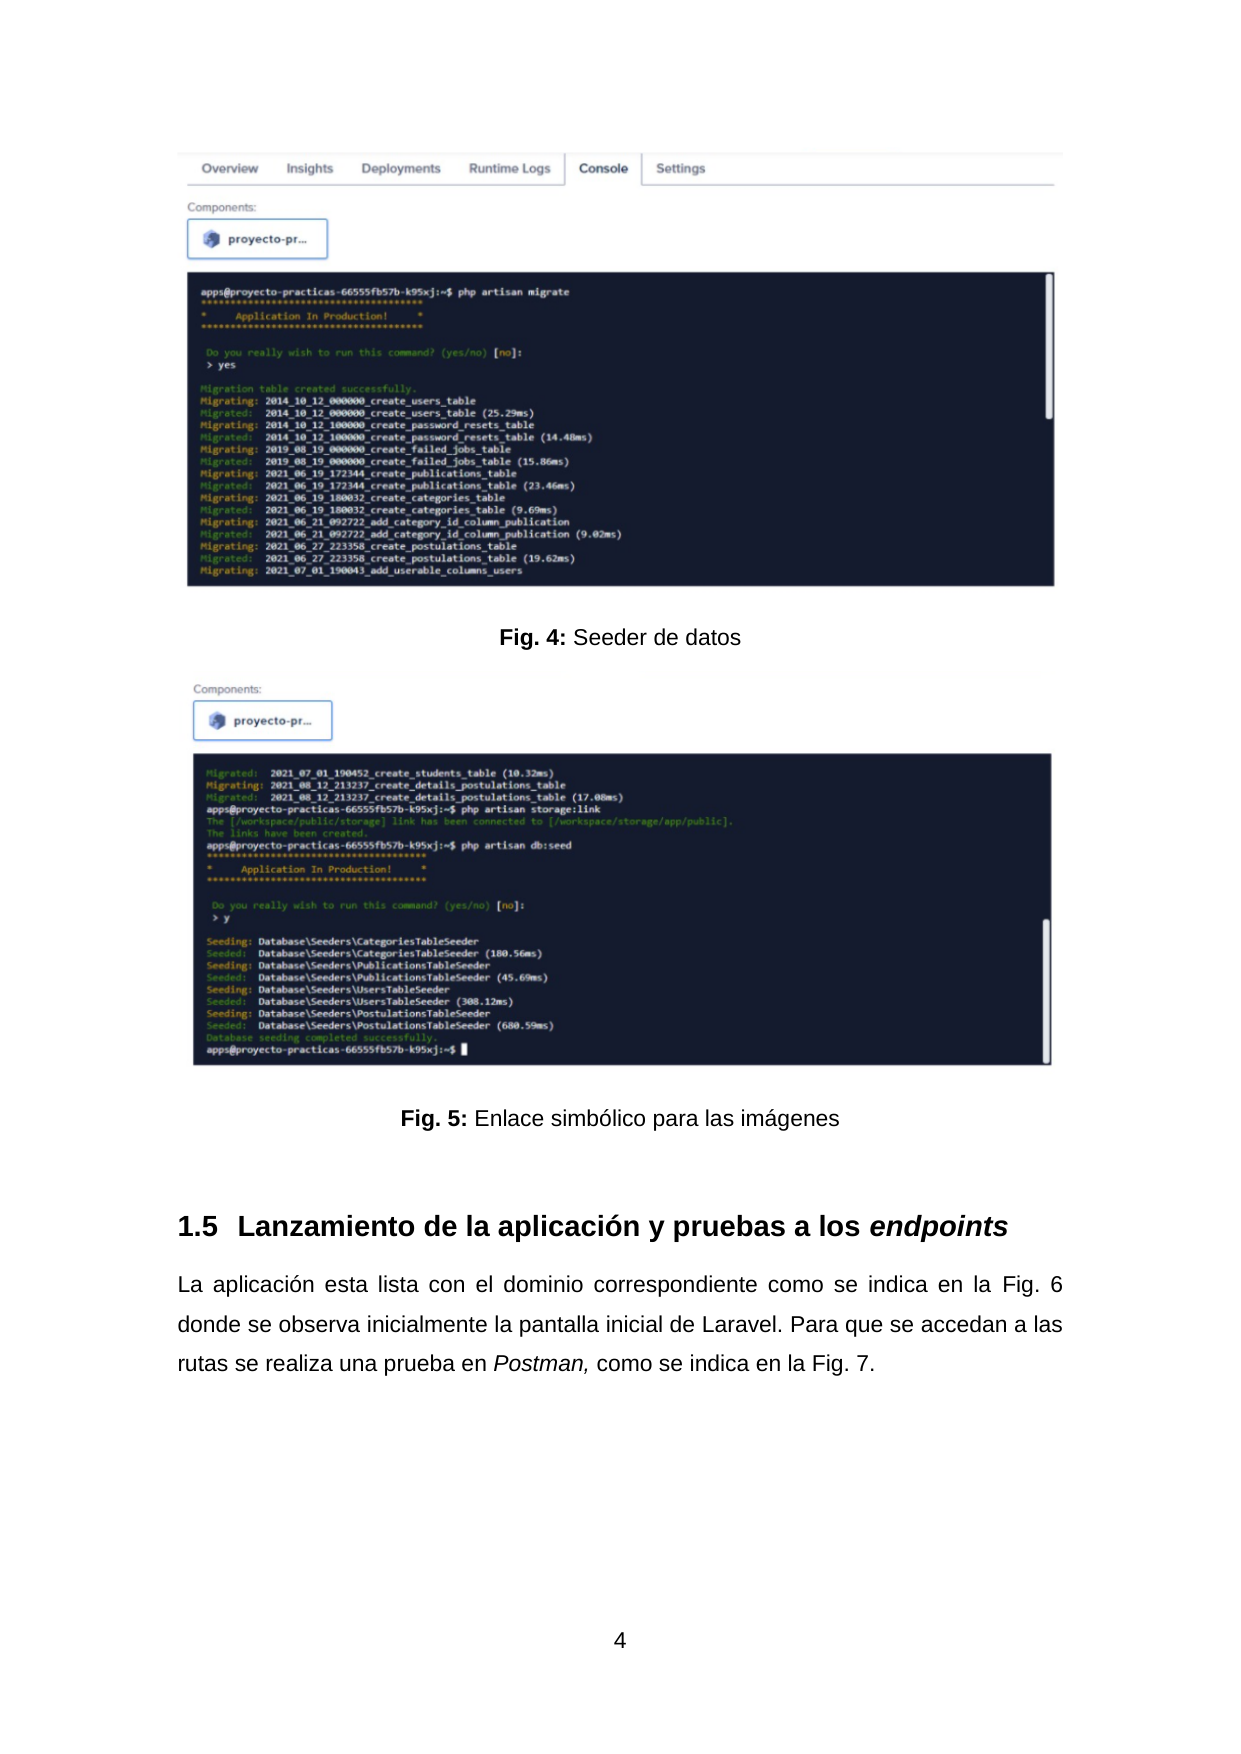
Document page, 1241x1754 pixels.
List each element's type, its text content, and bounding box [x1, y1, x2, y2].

picture [177, 671, 1063, 1076]
text La aplicación esta lista con el dominio correspondiente como se indica en la Fig. 6 donde se observa inicialmente la pantalla inicial de Laravel. Para que se accedan a las rutas se realiza una prueba en Postman, como se indica en la Fig. 7. [177, 1271, 1063, 1377]
picture [177, 147, 1063, 594]
text Fig. 5: Enlace simbólico para las imágenes [177, 1105, 1063, 1132]
text Fig. 4: Seeder de datos [177, 624, 1063, 650]
subtitle Lanzamiento de la aplicación y pruebas a los endpoints [177, 1209, 1063, 1242]
